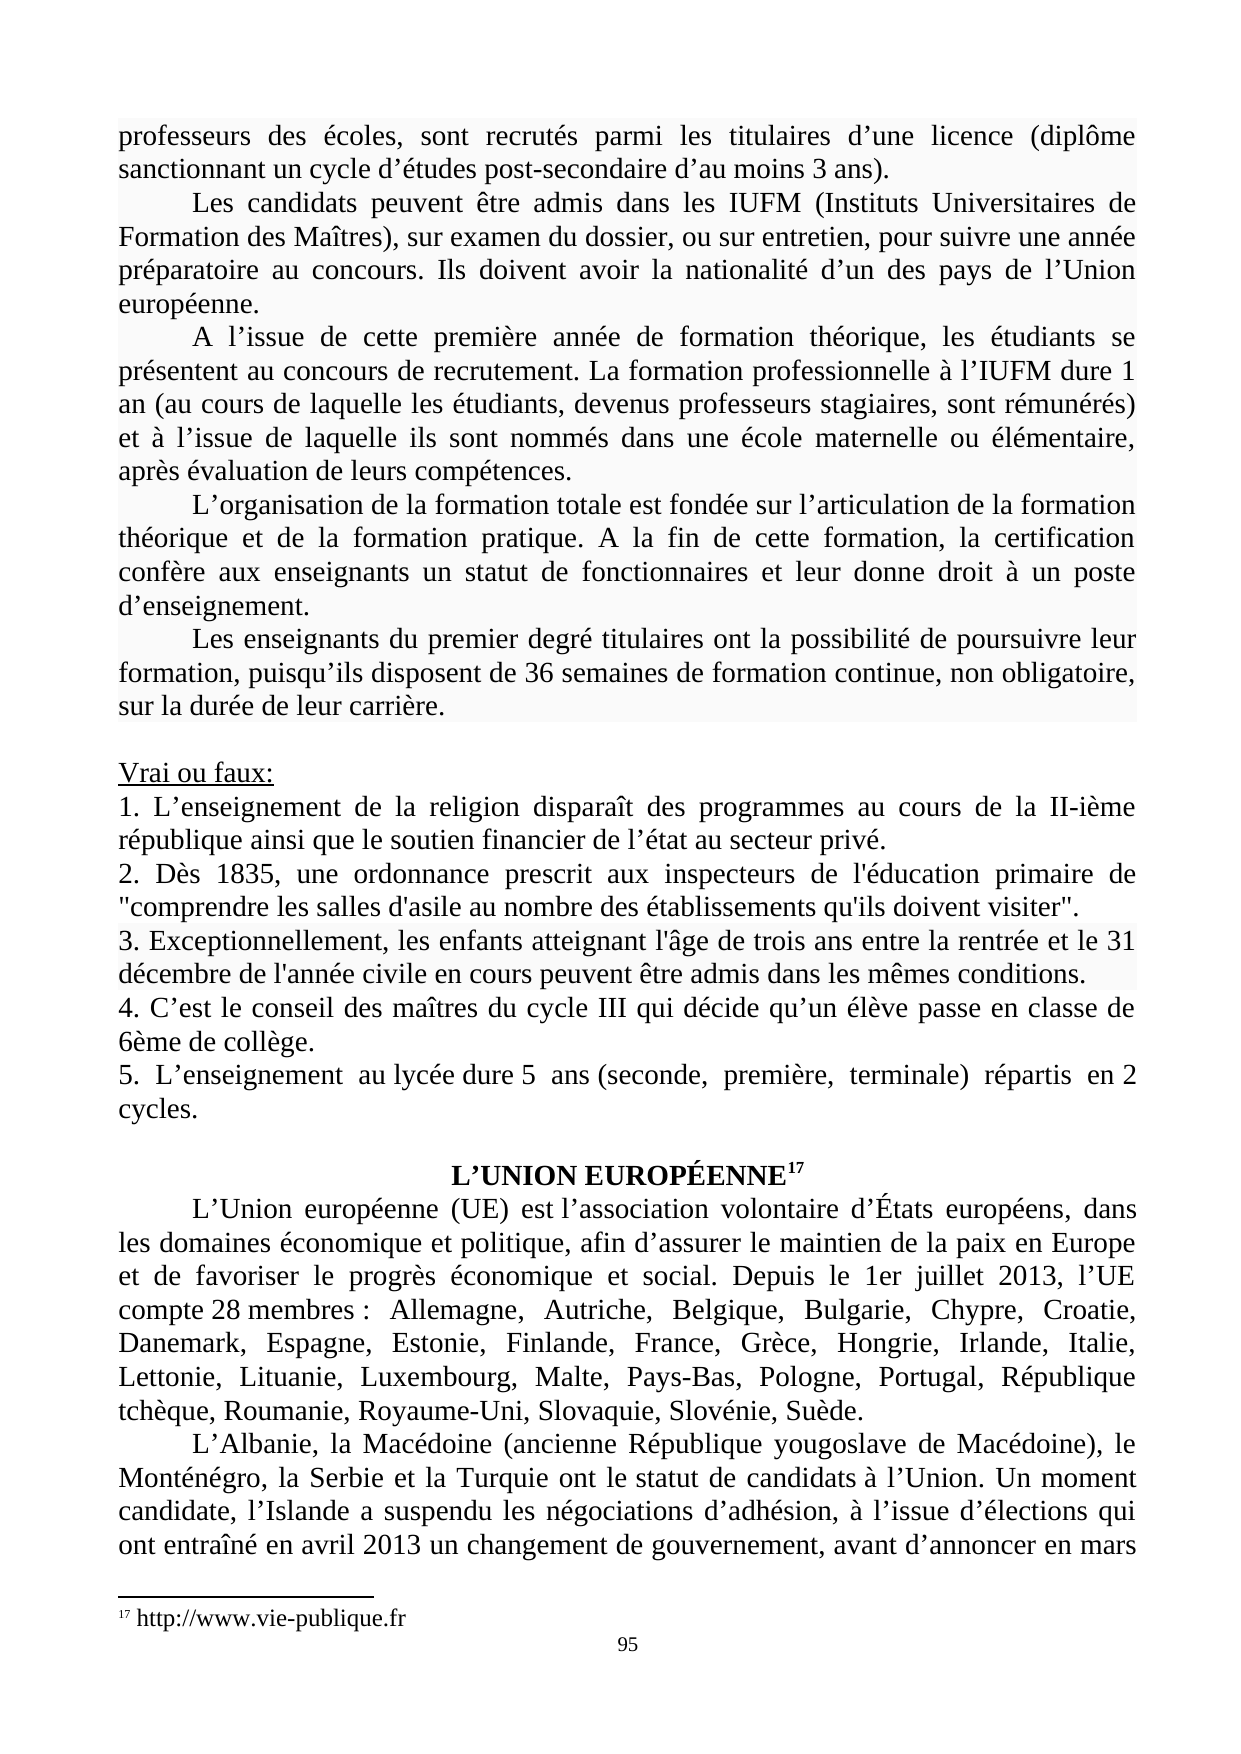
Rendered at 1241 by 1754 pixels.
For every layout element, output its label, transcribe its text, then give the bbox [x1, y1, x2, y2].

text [118, 1426, 1137, 1560]
text 2. Dès 1835, une ordonnance prescrit aux inspecteurs de l'éducation primaire de "comprendre les salles d'asile au nombre des établissements qu'ils doivent visiter". [118, 856, 1137, 923]
text 1. L’enseignement de la religion disparaît des programmes au cours de la II-ième république ainsi que le soutien financier de l’état au secteur privé. [118, 789, 1137, 856]
text 4. C’est le conseil des maîtres du cycle III qui décide qu’un élève passe en classe de 6ème de collège. [118, 990, 1137, 1057]
text L’Union européenne (UE) est l’association volontaire d’États européens, dans les domaines économique et politique, afin d’assurer le maintien de la paix en Europe et de favoriser le progrès économique et social. Depuis le 1er juillet 2013, l’UE compte 28 membres : Allemagne, Autriche, Belgique, Bulgarie, Chypre, Croatie, Danemark, Espagne, Estonie, Finlande, France, Grèce, Hongrie, Irlande, Italie, Lettonie, Lituanie, Luxembourg, Malte, Pays-Bas, Pologne, Portugal, République tchèque, Roumanie, Royaume-Uni, Slovaquie, Slovénie, Suède. [118, 1191, 1137, 1426]
text Les candidats peuvent être admis dans les IUFM (Instituts Universitaires de Formation des Maîtres), sur examen du dossier, ou sur entretien, pour suivre une année préparatoire au concours. Ils doivent avoir la nationalité d’un des pays de l’Union européenne. [118, 185, 1137, 319]
text L’organisation de la formation totale est fondée sur l’articulation de la formation théorique et de la formation pratique. A la fin de cette formation, la certification confère aux enseignants un statut de fonctionnaires et leur donne droit à un poste d’enseignement. [118, 487, 1137, 621]
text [118, 118, 1137, 185]
text 3. Exceptionnellement, les enfants atteignant l'âge de trois ans entre la rentrée et le 31 décembre de l'année civile en cours peuvent être admis dans les mêmes conditions. [118, 923, 1137, 990]
text Vrai ou faux: [118, 755, 1137, 789]
text Les enseignants du premier degré titulaires ont la possibilité de poursuivre leur formation, puisqu’ils disposent de 36 semaines de formation continue, non obligatoire, sur la durée de leur carrière. [118, 621, 1137, 722]
text L’UNION EUROPÉENNE [118, 1158, 1137, 1191]
text 5. L’enseignement au lycée dure 5 ans (seconde, première, terminale) répartis en 2 cycles. [118, 1057, 1137, 1124]
text A l’issue de cette première année de formation théorique, les étudiants se présentent au concours de recrutement. La formation professionnelle à l’IUFM dure 1 an (au cours de laquelle les étudiants, devenus professeurs stagiaires, sont rémunérés) et à l’issue de laquelle ils sont nommés dans une école maternelle ou élémentaire, après évaluation de leurs compétences. [118, 319, 1137, 487]
